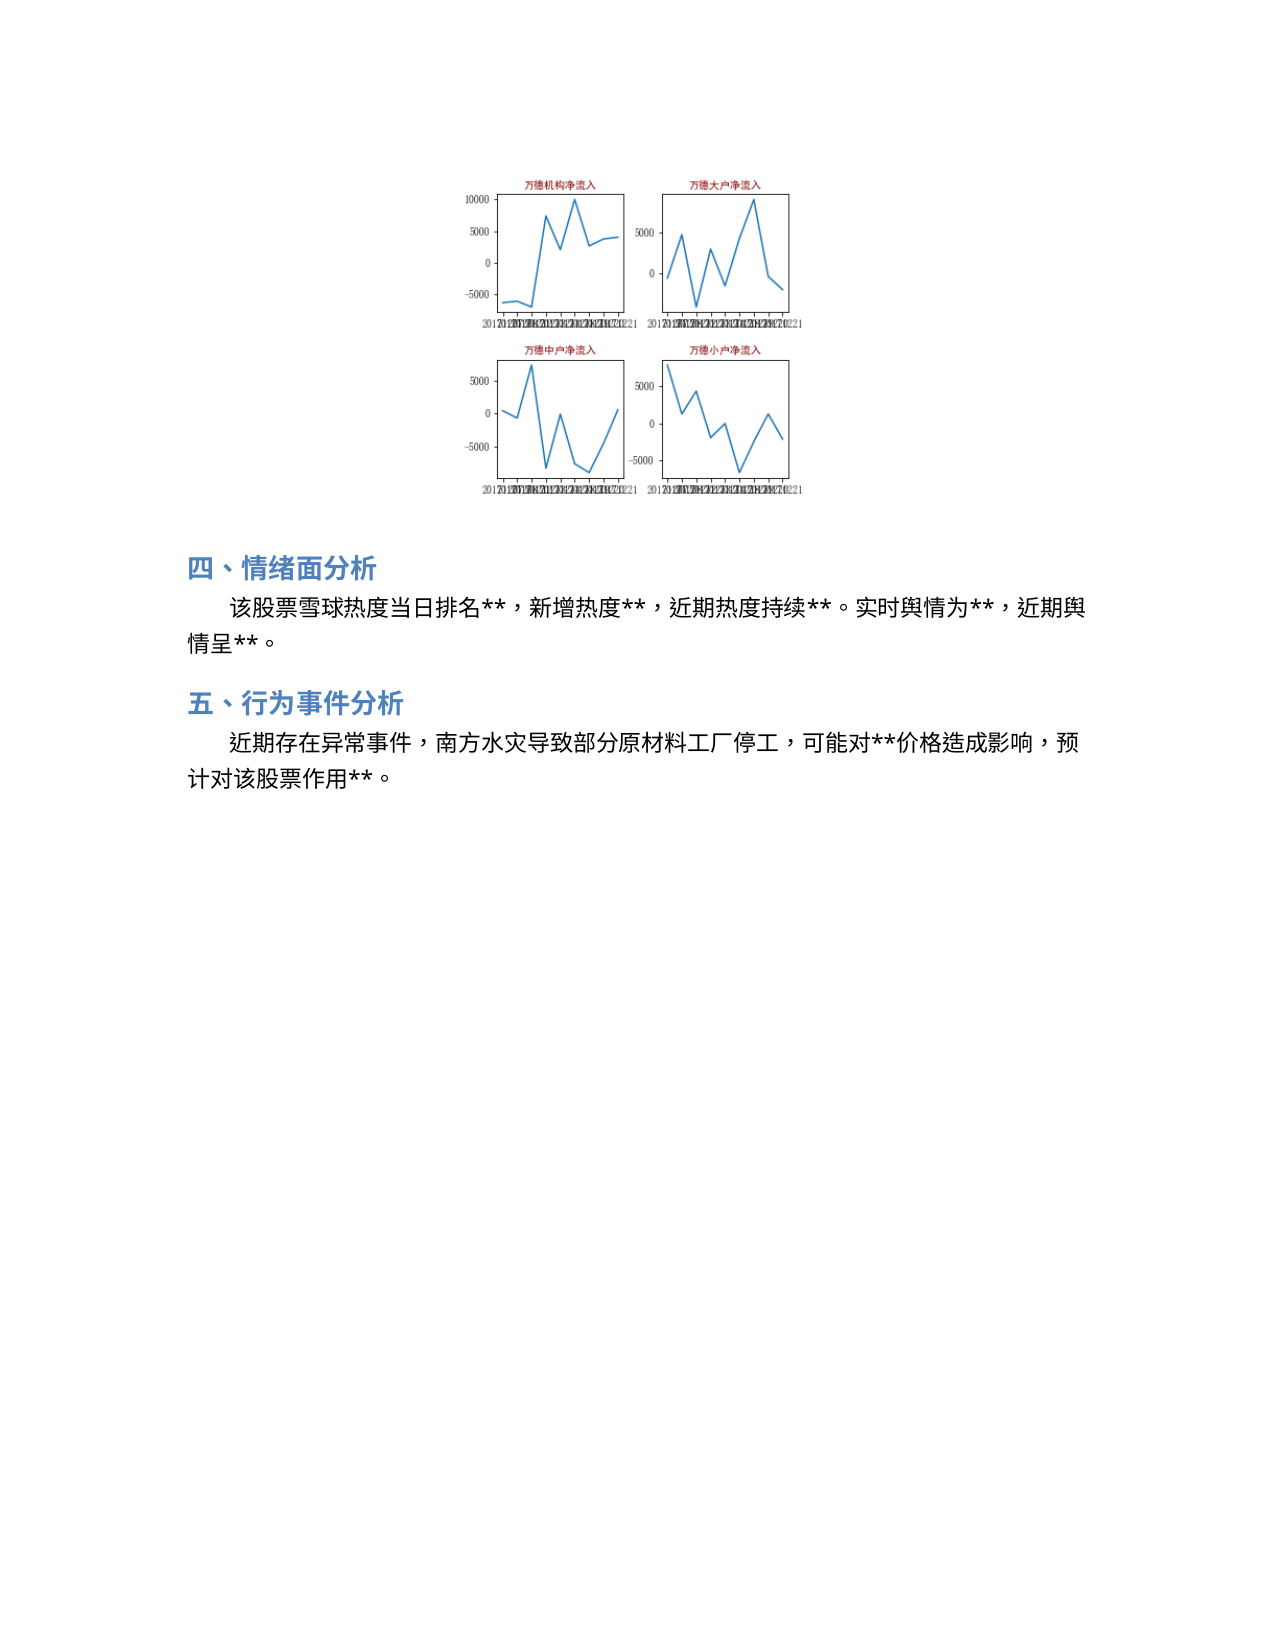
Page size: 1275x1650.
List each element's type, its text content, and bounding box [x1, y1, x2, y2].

text 近期存在异常事件，南方水灾导致部分原材料工厂停工，可能对**价格造成影响，预计对该股票作用**。 [187, 727, 1087, 794]
subtitle 四、情绪面分析 [187, 550, 1087, 587]
text 该股票雪球热度当日排名**，新增热度**，近期热度持续**。实时舆情为**，近期舆情呈**。 [187, 592, 1087, 659]
subtitle 五、行为事件分析 [187, 685, 1087, 722]
picture [450, 150, 826, 525]
